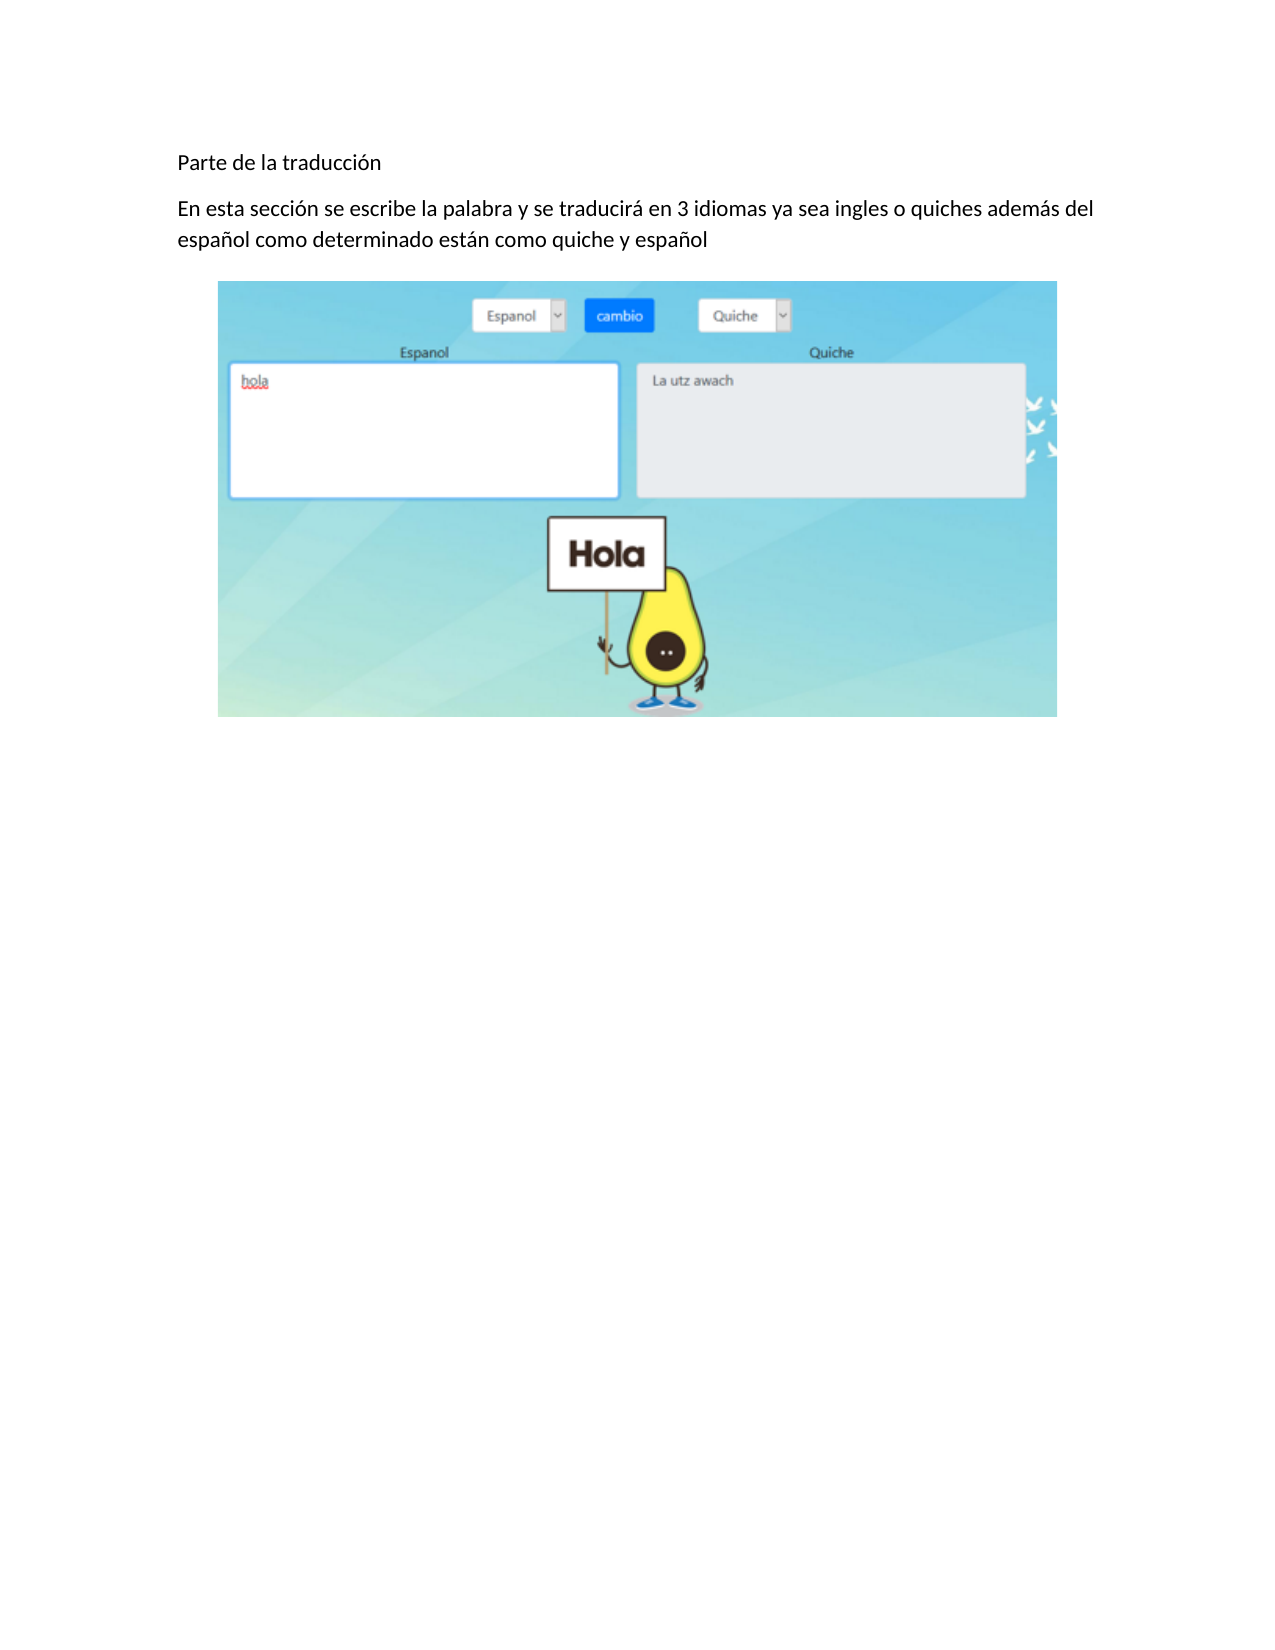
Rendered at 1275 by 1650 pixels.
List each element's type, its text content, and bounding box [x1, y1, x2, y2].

picture [217, 281, 1058, 717]
text Parte de la traducción [177, 148, 1098, 176]
text En esta sección se escribe la palabra y se traducirá en 3 idiomas ya sea ingles o quiches además del español como determinado están como quiche y español [177, 194, 1098, 253]
